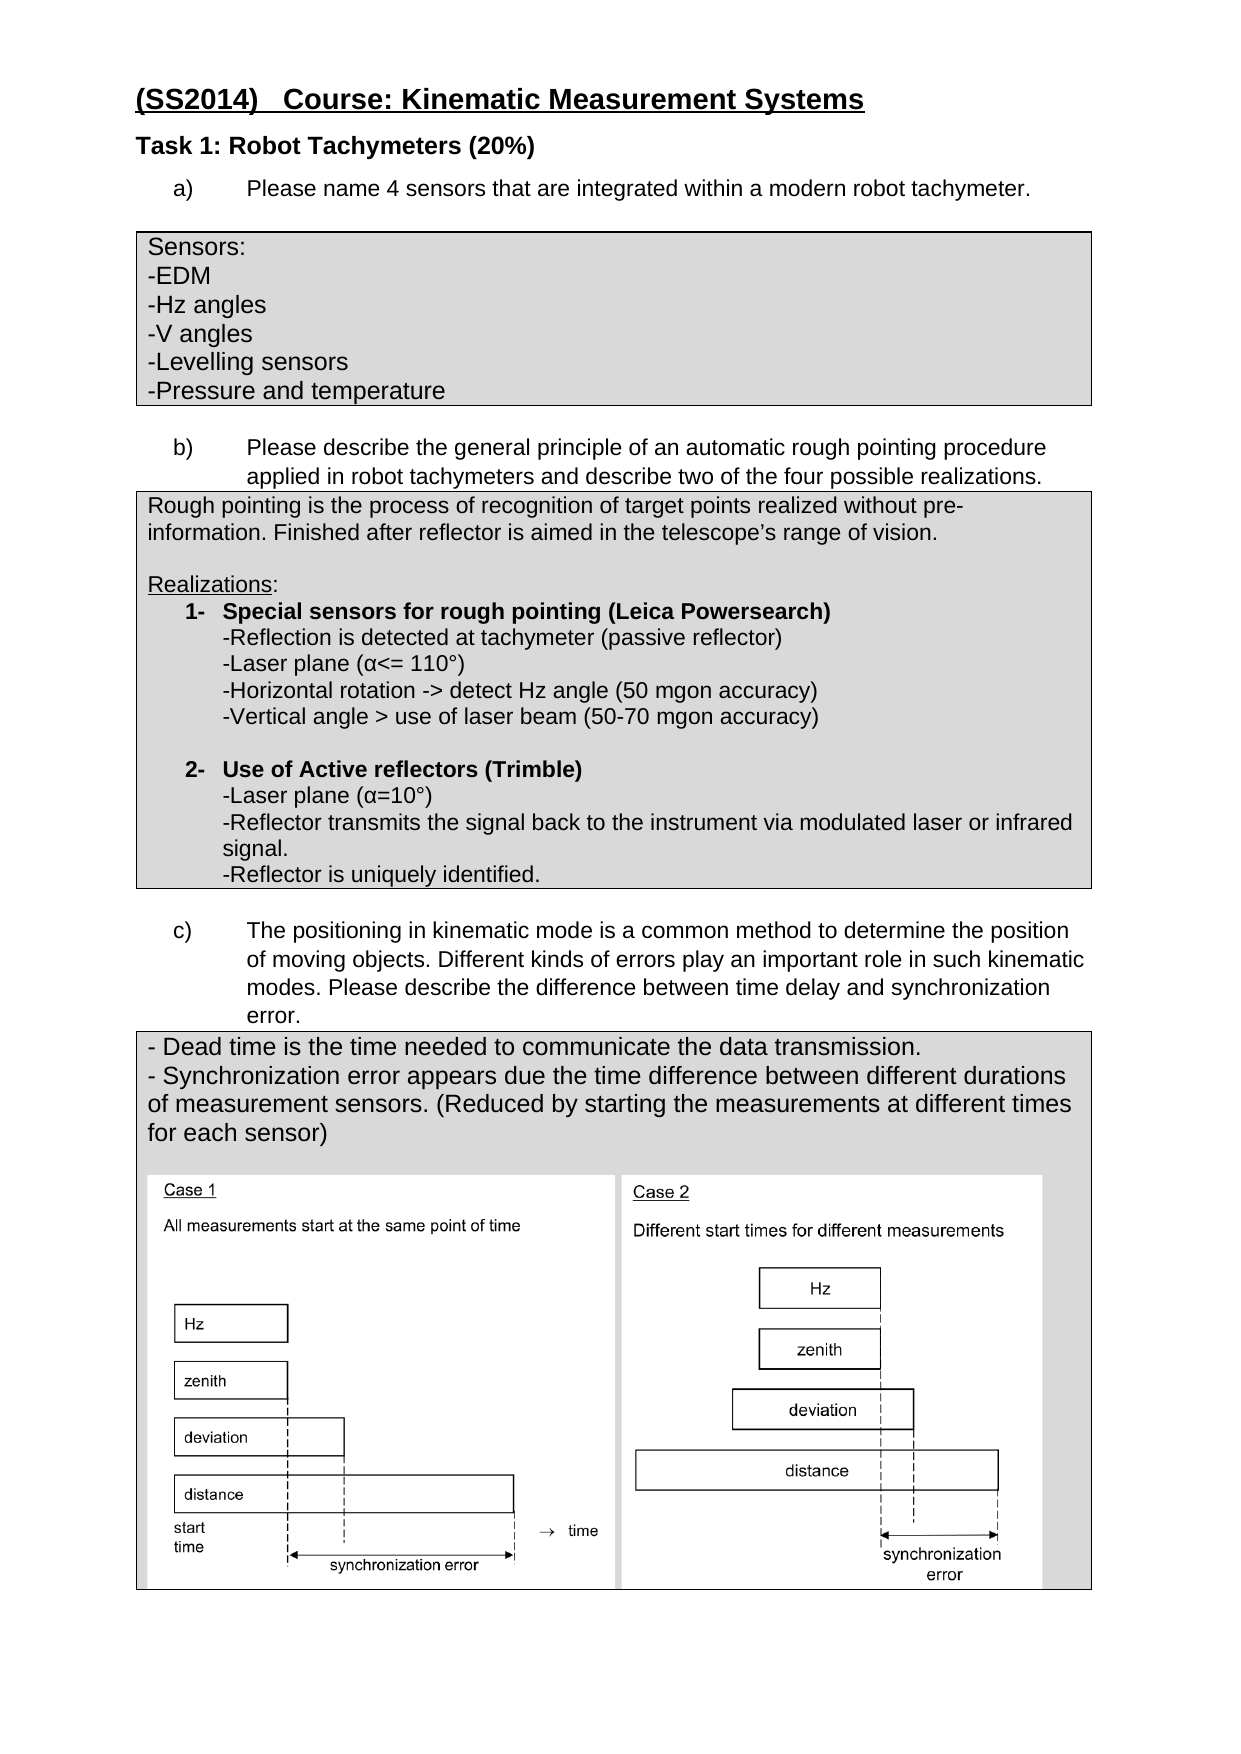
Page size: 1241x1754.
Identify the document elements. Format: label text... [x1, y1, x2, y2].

list Please describe the general principle of an automatic rough pointing procedure applied in robot tachymeters and describe two of the four possible realizations. [173, 434, 1092, 489]
table_header Rough pointing is the process of recognition of target points realized without pre-information. Finished after reflector is aimed in the telescope’s range of vision. Realizations: Special sensors for rough pointing (Leica Powersearch) -Reflection is detected at tachymeter (passive reflector) -Laser plane (α<= 110°) -Horizontal rotation -> detect Hz angle (50 mgon accuracy) -Vertical angle > use of laser beam (50-70 mgon accuracy) Use of Active reflectors (Trimble) -Laser plane (α=10°) -Reflector transmits the signal back to the instrument via modulated laser or infrared signal. -Reflector is uniquely identified. [137, 492, 1091, 888]
subtitle Task 1: Robot Tachymeters (20%) [135, 131, 1092, 159]
list The positioning in kinematic mode is a common method to determine the position of moving objects. Different kinds of errors play an important role in such kinematic modes. Please describe the difference between time delay and synchronization error. [173, 917, 1092, 1029]
list Please name 4 sensors that are integrated within a modern robot tachymeter. [173, 174, 1092, 201]
picture [147, 1175, 616, 1589]
table_header Sensors: -EDM -Hz angles -V angles -Levelling sensors -Pressure and temperature [137, 233, 1091, 405]
picture [621, 1175, 1043, 1589]
subtitle (SS2014) Course: Kinematic Measurement Systems [135, 82, 1092, 116]
table_header - Dead time is the time needed to communicate the data transmission. - Synchronization error appears due the time difference between different durations of measurement sensors. (Reduced by starting the measurements at different times for each sensor) [137, 1032, 1091, 1589]
